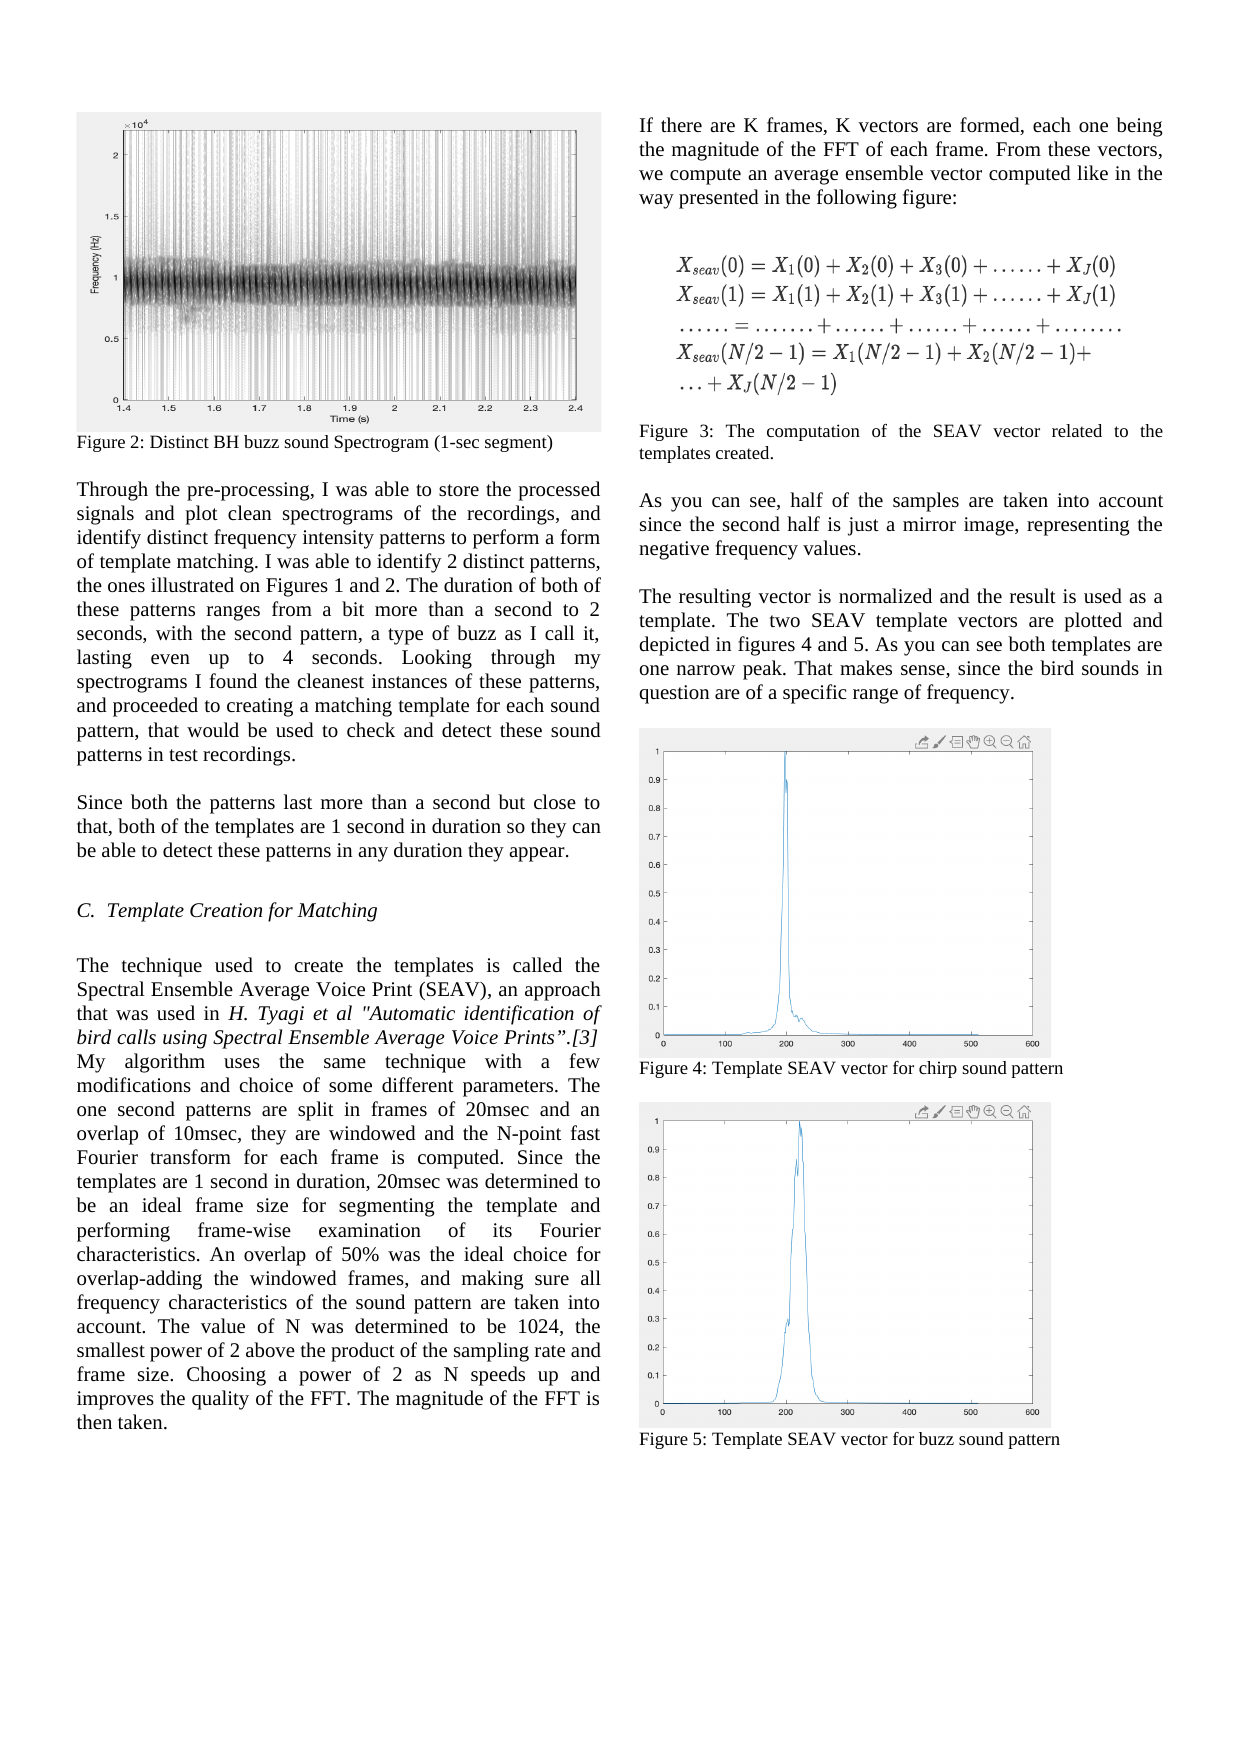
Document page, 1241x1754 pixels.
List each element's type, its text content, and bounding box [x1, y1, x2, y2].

text If there are K frames, K vectors are formed, each one being the magnitude of the FFT of each frame. From these vectors, we compute an average ensemble vector computed like in the way presented in the following figure: [639, 112, 1164, 209]
picture [638, 1102, 1052, 1428]
text Figure 3: The computation of the SEAV vector related to the templates created. [639, 421, 1164, 463]
picture [638, 728, 1052, 1058]
text Figure 2: Distinct BH buzz sound Spectrogram (1-sec segment) [76, 432, 601, 453]
text As you can see, half of the samples are taken into account since the second half is just a mirror image, representing the negative frequency values. [639, 487, 1164, 560]
text Figure 5: Template SEAV vector for buzz sound pattern [639, 1428, 1164, 1449]
subtitle Template Creation for Matching [76, 898, 601, 922]
picture [76, 112, 602, 432]
text Since both the patterns last more than a second but close to that, both of the templates are 1 second in duration so they can be able to detect these patterns in any duration they appear. [76, 790, 601, 862]
picture [638, 232, 1183, 421]
text The resulting vector is normalized and the result is used as a template. The two SEAV template vectors are plotted and depicted in figures 4 and 5. As you can see both templates are one narrow peak. That makes sense, since the bird sounds in question are of a specific range of frequency. [639, 584, 1164, 704]
text Through the pre-processing, I was able to store the processed signals and plot clean spectrograms of the recordings, and identify distinct frequency intensity patterns to perform a form of template matching. I was able to identify 2 distinct patterns, the ones illustrated on Figures 1 and 2. The duration of both of these patterns ranges from a bit more than a second to 2 seconds, with the second pattern, a type of buzz as I call it, lasting even up to 4 seconds. Looking through my spectrograms I found the cleanest instances of these patterns, and proceeded to creating a matching template for each sound pattern, that would be used to check and detect these sound patterns in test recordings. [76, 477, 601, 766]
text The technique used to create the templates is called the Spectral Ensemble Average Voice Print (SEAV), an approach that was used in H. Tyagi et al "Automatic identification of bird calls using Spectral Ensemble Average Voice Prints”.[3] My algorithm uses the same technique with a few modifications and choice of some different parameters. The one second patterns are split in frames of 20msec and an overlap of 10msec, they are windowed and the N-point fast Fourier transform for each frame is computed. Since the templates are 1 second in duration, 20msec was determined to be an ideal frame size for segmenting the template and performing frame-wise examination of its Fourier characteristics. An overlap of 50% was the ideal choice for overlap-adding the windowed frames, and making sure all frequency characteristics of the sound pattern are taken into account. The value of N was determined to be 1024, the smallest power of 2 above the product of the sampling rate and frame size. Choosing a power of 2 as N speeds up and improves the quality of the FFT. The magnitude of the FFT is then taken. [76, 953, 601, 1434]
text Figure 4: Template SEAV vector for chirp sound pattern [639, 1057, 1164, 1079]
